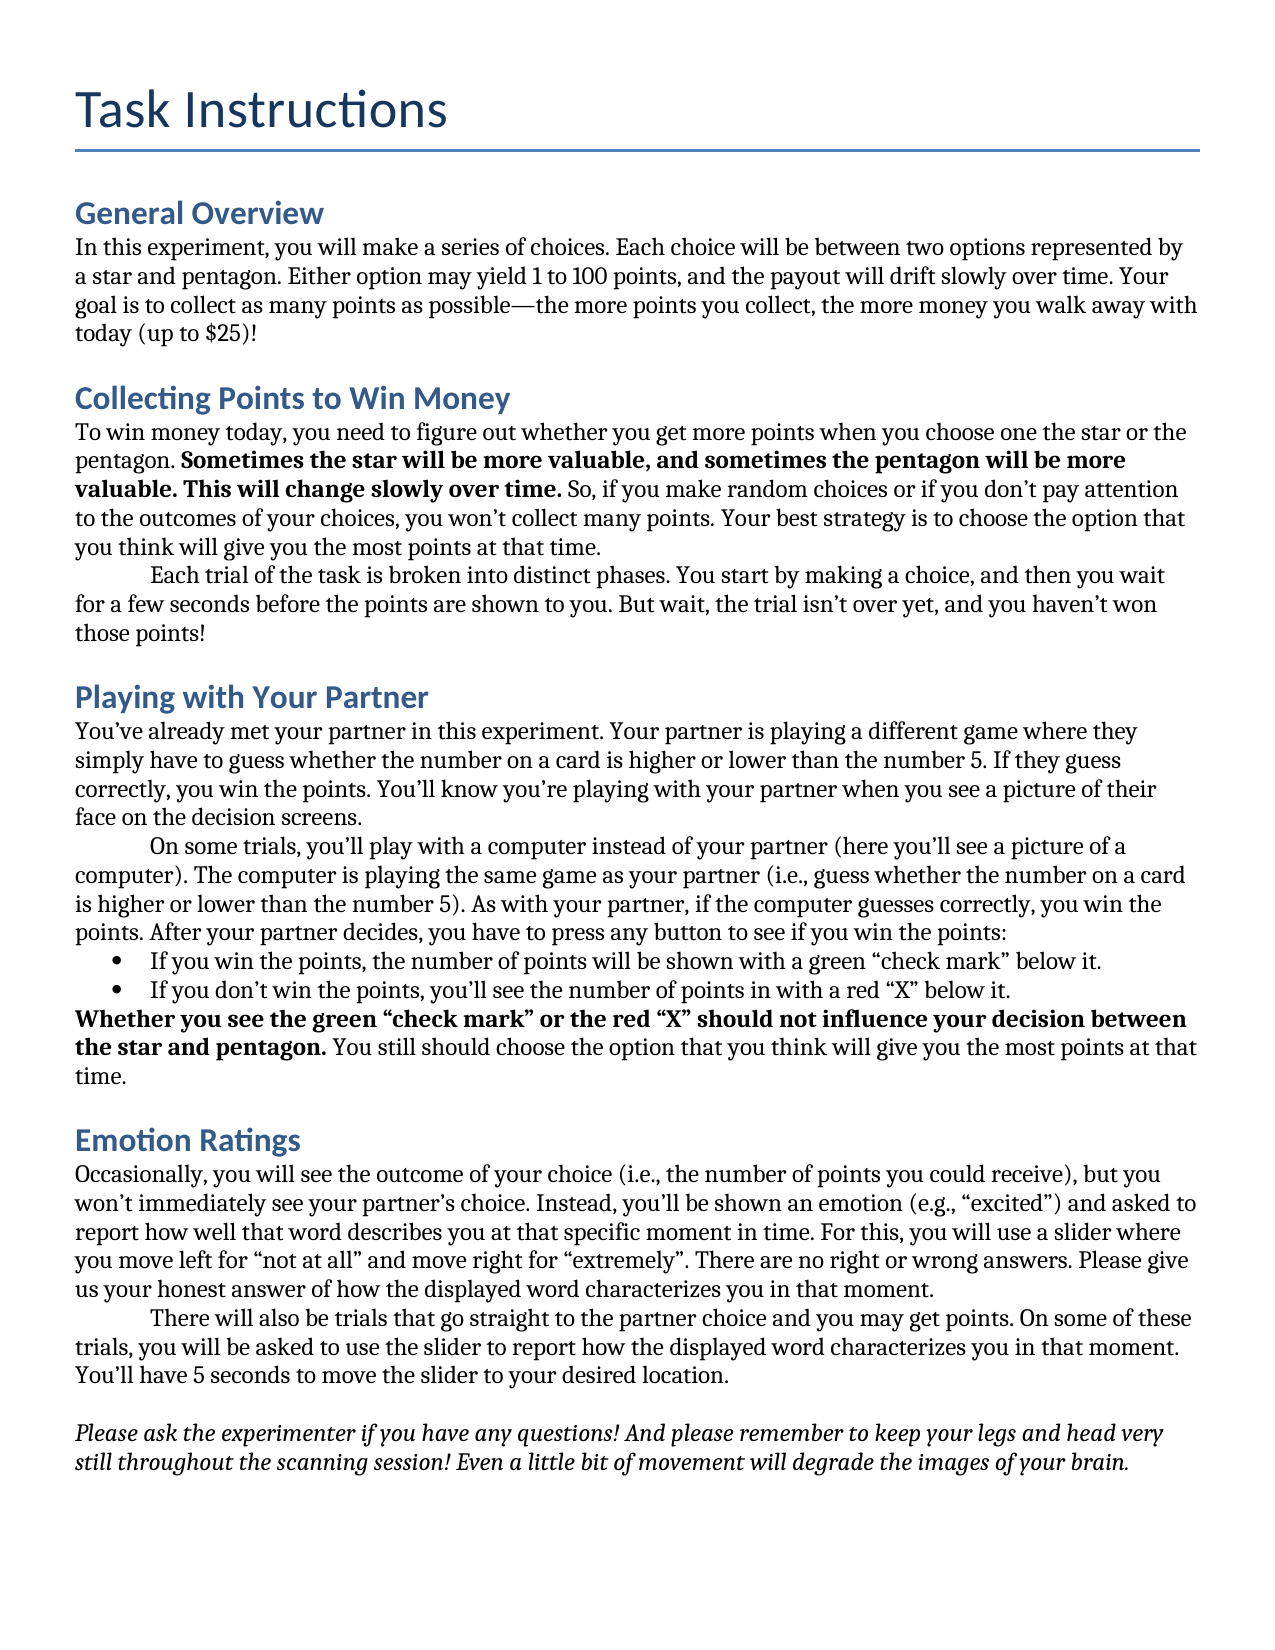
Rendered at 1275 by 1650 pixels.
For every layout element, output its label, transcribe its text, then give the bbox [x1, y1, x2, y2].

title Task Instructions [75, 75, 1200, 149]
list If you win the points, the number of points will be shown with a green “check mark” below it. [112, 947, 1200, 976]
subtitle Collecting Points to Win Money [75, 377, 1200, 417]
text On some trials, you’ll play with a computer instead of your partner (here you’ll see a picture of a computer). The computer is playing the same game as your partner (i.e., guess whether the number on a card is higher or lower than the number 5). As with your partner, if the computer guesses correctly, you win the points. After your partner decides, you have to press any button to see if you win the points: [75, 832, 1200, 947]
text Whether you see the green “check mark” or the red “X” should not influence your decision between the star and pentagon. You still should choose the option that you think will give you the most points at that time. [75, 1004, 1200, 1091]
text Each trial of the task is broken into distinct phases. You start by making a choice, and then you wait for a few seconds before the points are shown to you. But wait, the trial isn’t over yet, and you haven’t won those points! [75, 561, 1200, 647]
list If you don’t win the points, you’ll see the number of points in with a red “X” below it. [112, 976, 1200, 1004]
subtitle General Overview [75, 192, 1200, 233]
text In this experiment, you will make a series of choices. Each choice will be between two options represented by a star and pentagon. Either option may yield 1 to 100 points, and the payout will drift slowly over time. Your goal is to collect as many points as possible—the more points you collect, the more money you walk away with today (up to $25)! [75, 233, 1200, 348]
subtitle Playing with Your Partner [75, 676, 1200, 717]
text Occasionally, you will see the outcome of your choice (i.e., the number of points you could receive), but you won’t immediately see your partner’s choice. Instead, you’ll be shown an emotion (e.g., “excited”) and asked to report how well that word describes you at that specific moment in time. For this, you will use a slider where you move left for “not at all” and move right for “extremely”. There are no right or wrong answers. Please give us your honest answer of how the displayed word characterizes you in that moment. [75, 1160, 1200, 1304]
text To win money today, you need to figure out whether you get more points when you choose one the star or the pentagon. Sometimes the star will be more valuable, and sometimes the pentagon will be more valuable. This will change slowly over time. So, if you make random choices or if you don’t pay attention to the outcomes of your choices, you won’t collect many points. Your best strategy is to choose the option that you think will give you the most points at that time. [75, 417, 1200, 561]
text Please ask the experimenter if you have any questions! And please remember to keep your legs and head very still throughout the scanning session! Even a little bit of movement will degrade the images of your brain. [75, 1419, 1200, 1476]
subtitle Emotion Ratings [75, 1119, 1200, 1160]
text There will also be trials that go straight to the partner choice and you may get points. On some of these trials, you will be asked to use the slider to report how the displayed word characterizes you in that moment. You’ll have 5 seconds to move the slider to your desired location. [75, 1304, 1200, 1390]
text You’ve already met your partner in this experiment. Your partner is playing a different game where they simply have to guess whether the number on a card is higher or lower than the number 5. If they guess correctly, you win the points. You’ll know you’re playing with your partner when you see a picture of their face on the decision screens. [75, 717, 1200, 832]
